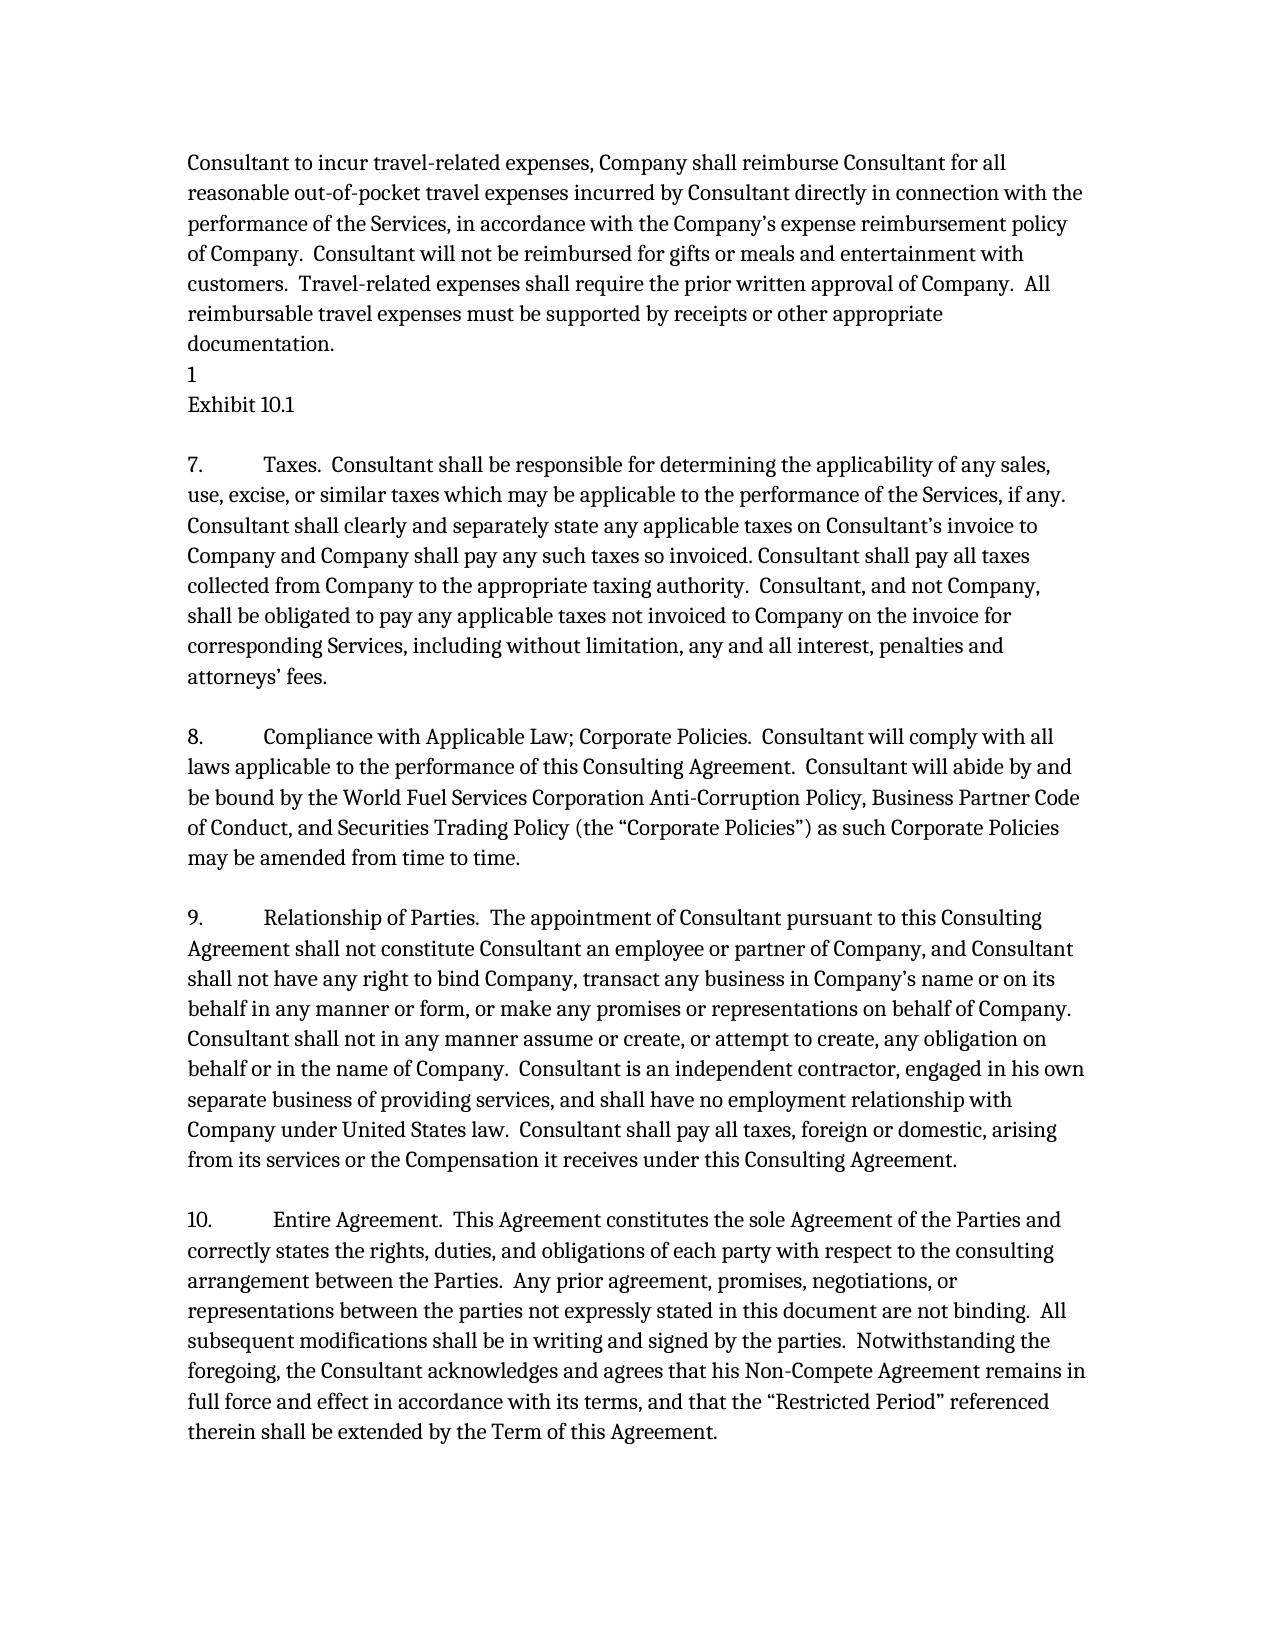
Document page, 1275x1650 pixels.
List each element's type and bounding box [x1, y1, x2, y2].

text [187, 150, 1087, 1475]
